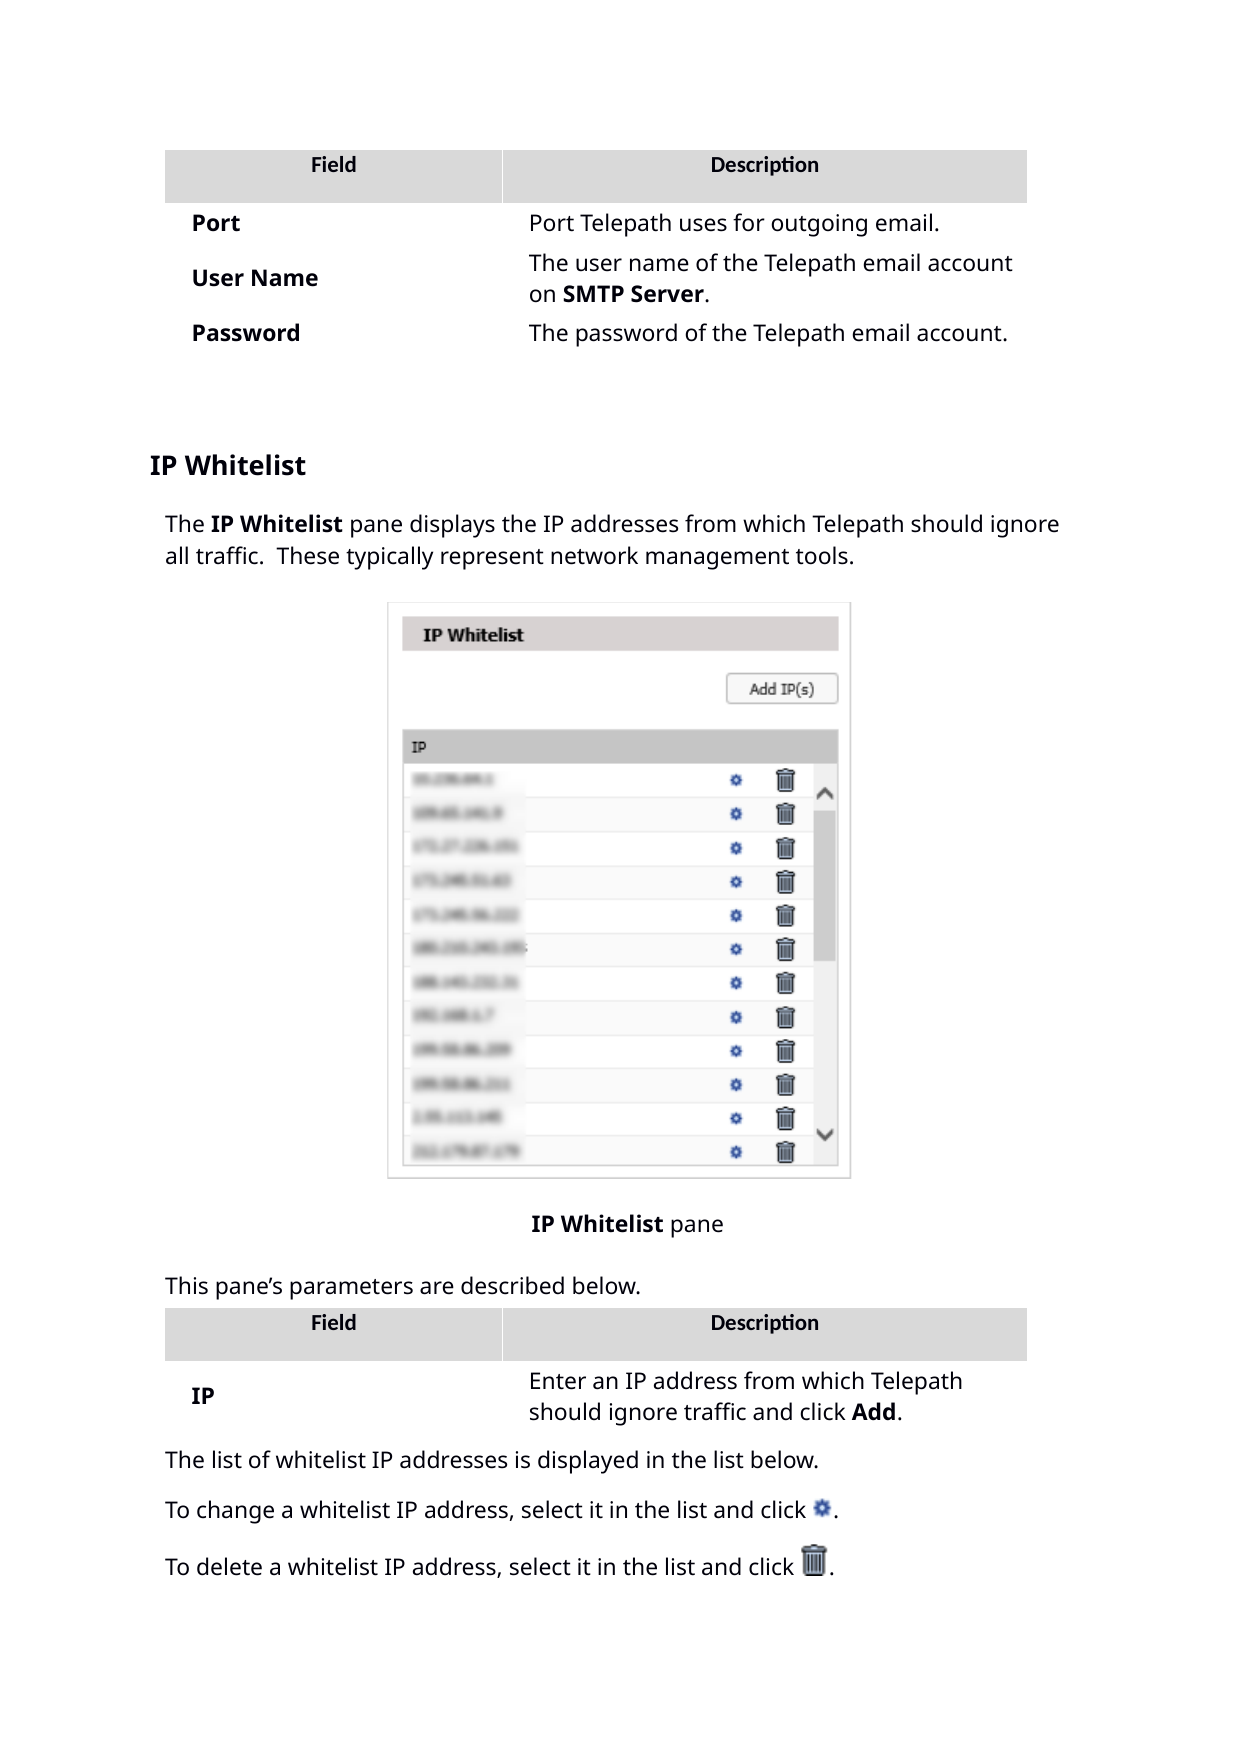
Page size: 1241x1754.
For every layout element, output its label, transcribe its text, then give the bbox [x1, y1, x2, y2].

table_cell Port Telepath uses for outgoing email. [503, 203, 1027, 242]
text IP Whitelist pane [165, 1208, 1090, 1239]
text This pane’s parameters are described below. [165, 1270, 1090, 1302]
table_cell The user name of the Telepath email account on SMTP Server. [503, 242, 1027, 313]
subtitle IP Whitelist [150, 446, 1090, 483]
text The IP Whitelist pane displays the IP addresses from which Telepath should ignore all traffic. These typically represent network management tools. [165, 508, 1090, 571]
table_cell Password [165, 313, 502, 353]
table_header Description [503, 1308, 1027, 1361]
table_cell User Name [165, 242, 502, 313]
picture [387, 602, 853, 1179]
table_cell The password of the Telepath email account. [503, 313, 1027, 353]
table_header Field [165, 1308, 502, 1361]
text To delete a whitelist IP address, select it in the list and click . [165, 1544, 1090, 1582]
table_header Description [503, 150, 1027, 203]
picture [812, 1495, 833, 1519]
table_cell IP [165, 1361, 502, 1431]
text To change a whitelist IP address, select it in the list and click . [165, 1494, 1090, 1525]
table_cell Enter an IP address from which Telepath should ignore traffic and click Add. [503, 1361, 1027, 1431]
text The list of whitelist IP addresses is displayed in the list below. [165, 1444, 1090, 1475]
picture [800, 1543, 829, 1576]
table_header Field [165, 150, 502, 203]
table_cell Port [165, 203, 502, 242]
